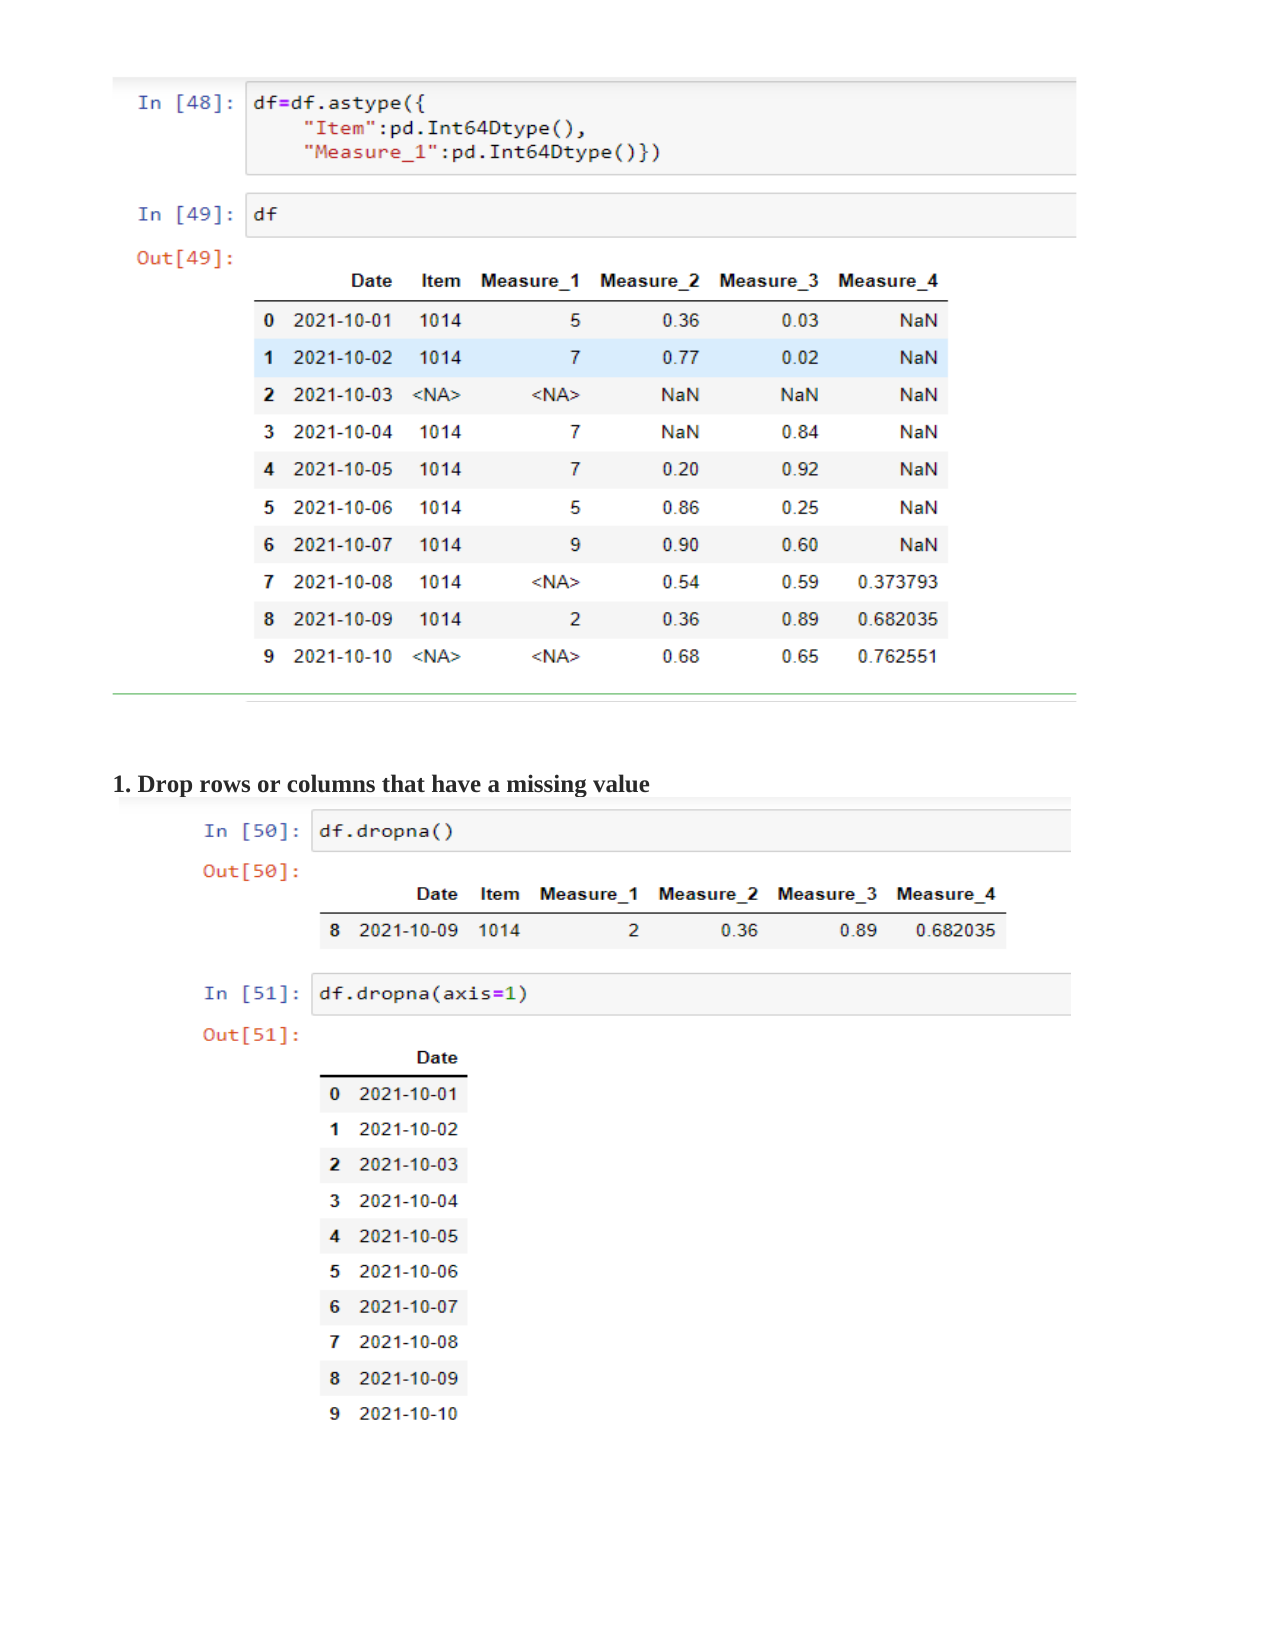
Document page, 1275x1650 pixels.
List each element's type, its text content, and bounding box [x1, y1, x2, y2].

picture [118, 797, 1071, 1433]
picture [112, 75, 1077, 702]
text 1. Drop rows or columns that have a missing value [112, 760, 1200, 798]
